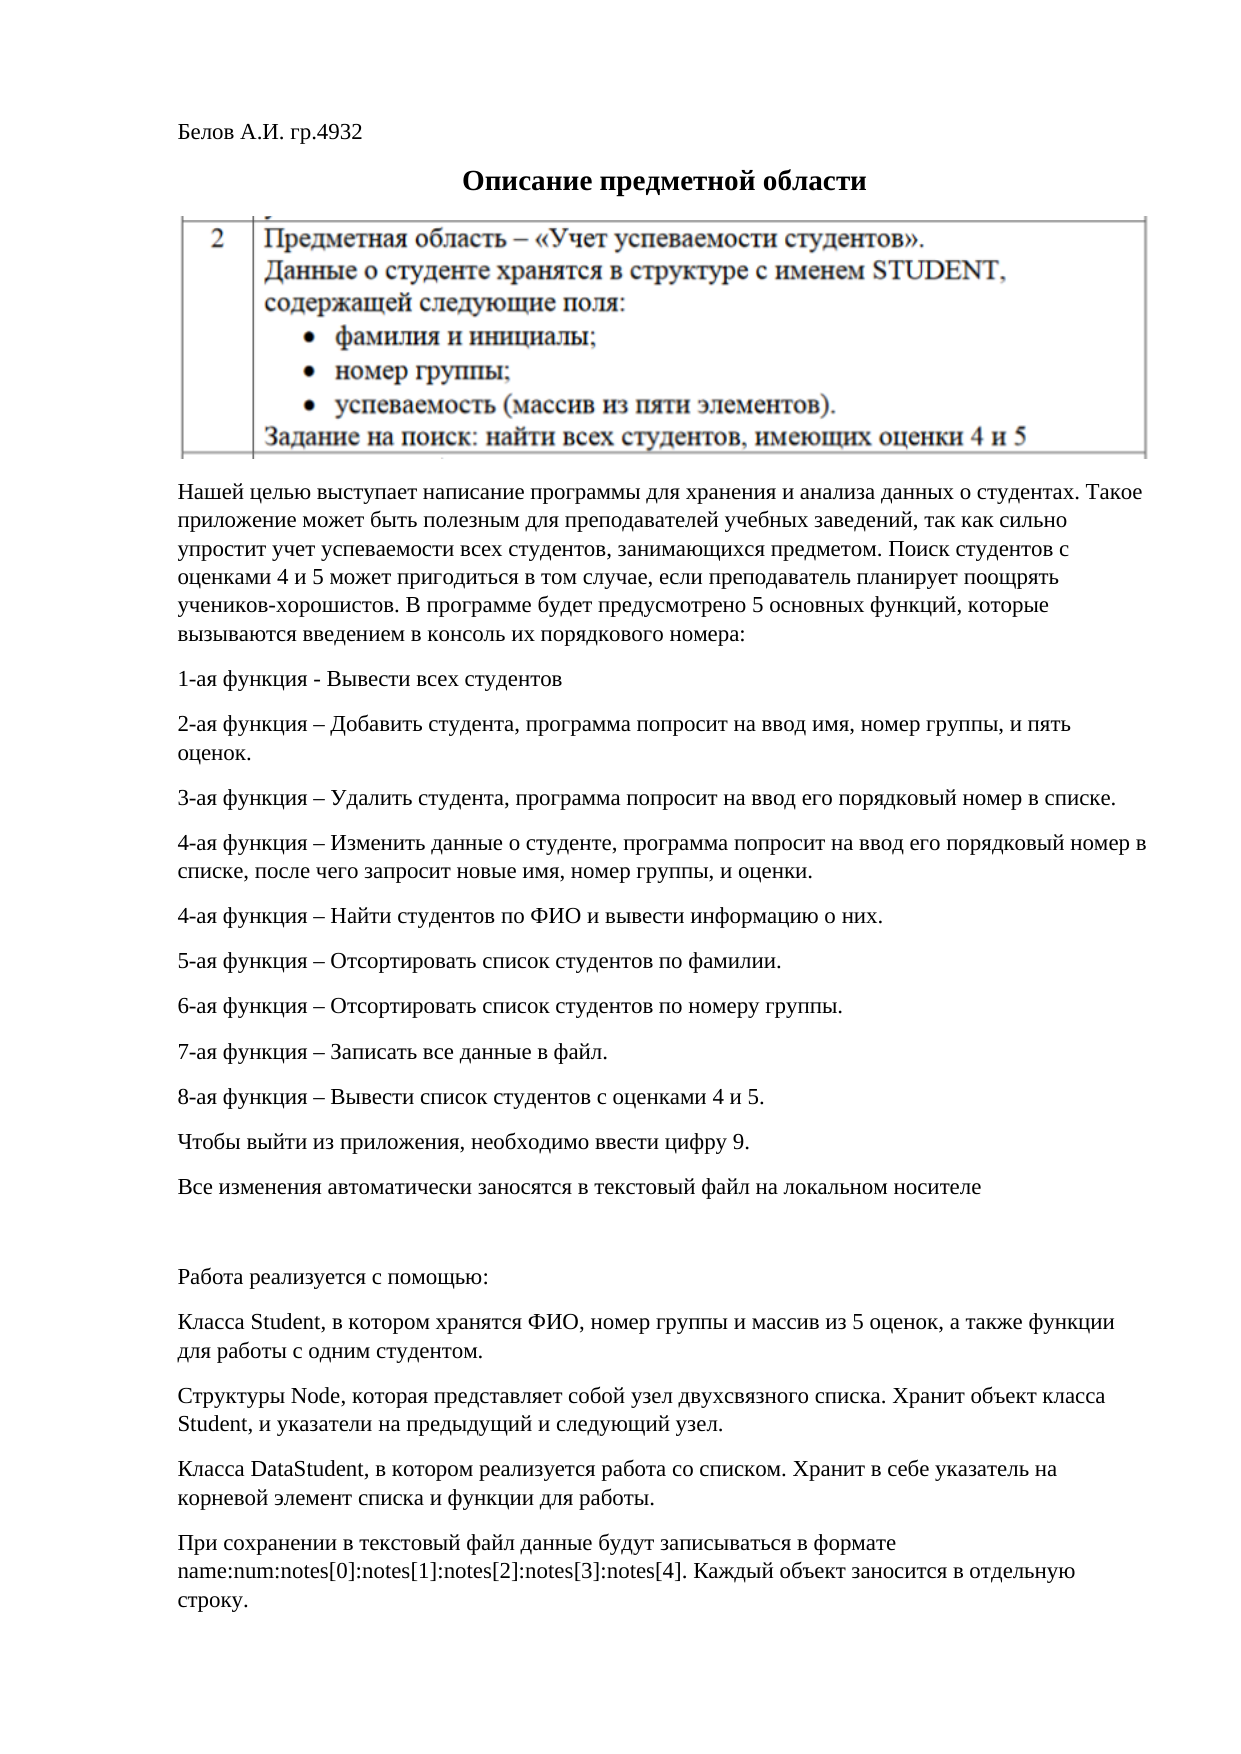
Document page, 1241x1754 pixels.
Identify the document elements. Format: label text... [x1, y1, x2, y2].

text 5-ая функция – Отсортировать список студентов по фамилии. [177, 947, 1152, 974]
text 6-ая функция – Отсортировать список студентов по номеру группы. [177, 993, 1152, 1019]
text 1-ая функция - Вывести всех студентов [177, 665, 1152, 691]
text Работа реализуется с помощью: [177, 1263, 1152, 1289]
text 3-ая функция – Удалить студента, программа попросит на ввод его порядковый номер в списке. [177, 784, 1152, 810]
picture [177, 216, 1152, 459]
text 4-ая функция – Найти студентов по ФИО и вывести информацию о них. [177, 902, 1152, 929]
text Нашей целью выступает написание программы для хранения и анализа данных о студентах. Такое приложение может быть полезным для преподавателей учебных заведений, так как сильно упростит учет успеваемости всех студентов, занимающихся предметом. Поиск студентов с оценками 4 и 5 может пригодиться в том случае, если преподаватель планирует поощрять учеников-хорошистов. В программе будет предусмотрено 5 основных функций, которые вызываются введением в консоль их порядкового номера: [177, 478, 1152, 646]
text 4-ая функция – Изменить данные о студенте, программа попросит на ввод его порядковый номер в списке, после чего запросит новые имя, номер группы, и оценки. [177, 829, 1152, 884]
text 7-ая функция – Записать все данные в файл. [177, 1038, 1152, 1064]
text Все изменения автоматически заносятся в текстовый файл на локальном носителе [177, 1173, 1152, 1199]
text 8-ая функция – Вывести список студентов с оценками 4 и 5. [177, 1083, 1152, 1109]
text Структуры Node, которая представляет собой узел двухсвязного списка. Хранит объект класса Student, и указатели на предыдущий и следующий узел. [177, 1382, 1152, 1437]
text Чтобы выйти из приложения, необходимо ввести цифру 9. [177, 1128, 1152, 1154]
text Класса Student, в котором хранятся ФИО, номер группы и массив из 5 оценок, а также функции для работы с одним студентом. [177, 1308, 1152, 1363]
text Описание предметной области [177, 163, 1152, 197]
text При сохранении в текстовый файл данные будут записываться в формате name:num:notes[0]:notes[1]:notes[2]:notes[3]:notes[4]. Каждый объект заносится в отдельную строку. [177, 1529, 1152, 1612]
text Белов А.И. гр.4932 [177, 118, 1152, 144]
text 2-ая функция – Добавить студента, программа попросит на ввод имя, номер группы, и пять оценок. [177, 710, 1152, 765]
text Класса DataStudent, в котором реализуется работа со списком. Хранит в себе указатель на корневой элемент списка и функции для работы. [177, 1455, 1152, 1510]
